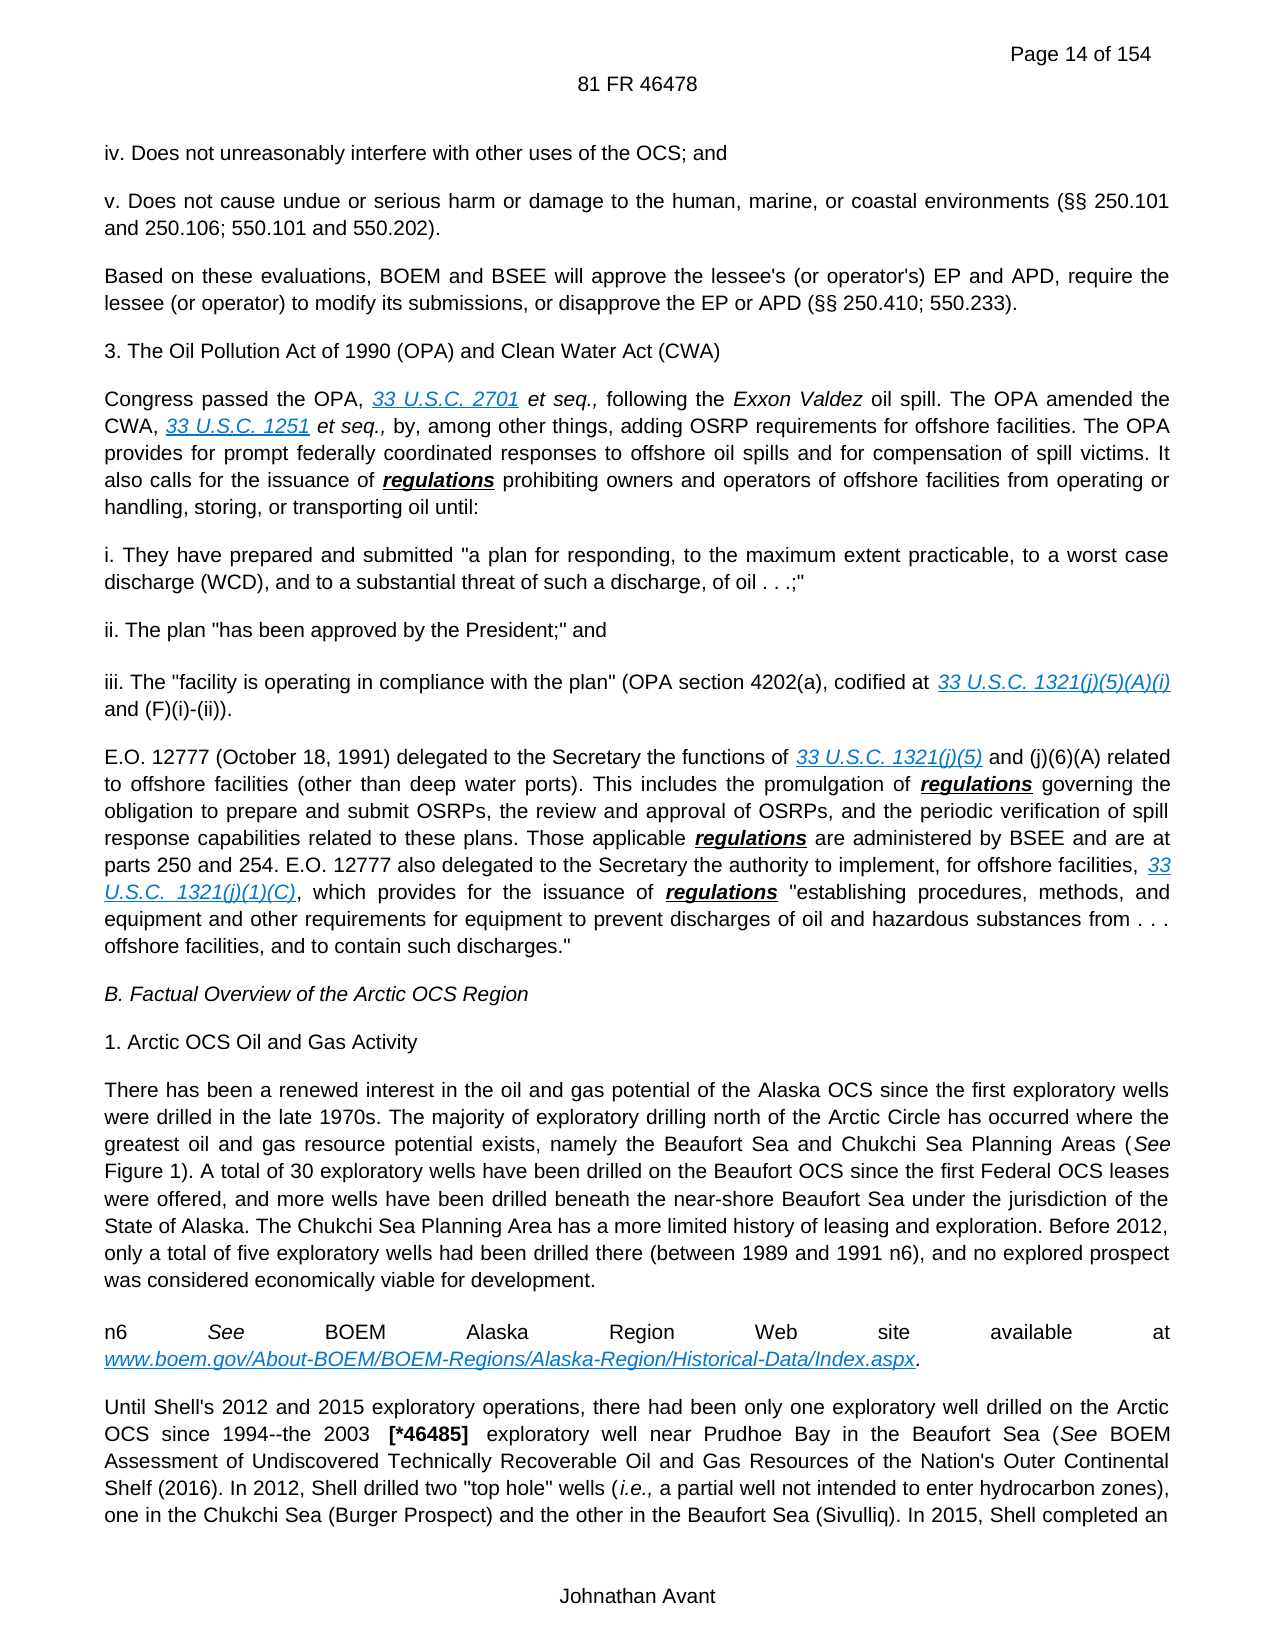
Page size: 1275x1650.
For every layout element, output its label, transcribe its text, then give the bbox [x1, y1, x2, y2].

text ii. The plan "has been approved by the President;" and [104, 614, 1171, 642]
text B. Factual Overview of the Arctic OCS Region [104, 979, 1171, 1006]
text 3. The Oil Pollution Act of 1990 (OPA) and Clean Water Act (CWA) [104, 335, 1171, 362]
text 1. Arctic OCS Oil and Gas Activity [104, 1027, 1171, 1054]
text n6 See BOEM Alaska Region Web site available at www.boem.gov/About-BOEM/BOEM-Regions/Alaska-Region/Historical-Data/Index.aspx. [104, 1317, 1171, 1371]
text i. They have prepared and submitted "a plan for responding, to the maximum extent practicable, to a worst case discharge (WCD), and to a substantial threat of such a discharge, of oil . . .;" [104, 539, 1171, 594]
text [104, 1392, 1171, 1527]
text iv. Does not unreasonably interfere with other uses of the OCS; and [104, 137, 1171, 164]
text v. Does not cause undue or serious harm or damage to the human, marine, or coastal environments (§§ 250.101 and 250.106; 550.101 and 550.202). [104, 185, 1171, 239]
text E.O. 12777 (October 18, 1991) delegated to the Secretary the functions of 33 U.S.C. 1321(j)(5) and (j)(6)(A) related to offshore facilities (other than deep water ports). This includes the promulgation of regulations governing the obligation to prepare and submit OSRPs, the review and approval of OSRPs, and the periodic verification of spill response capabilities related to these plans. Those applicable regulations are administered by BSEE and are at parts 250 and 254. E.O. 12777 also delegated to the Secretary the authority to implement, for offshore facilities, 33 U.S.C. 1321(j)(1)(C), which provides for the issuance of regulations "establishing procedures, methods, and equipment and other requirements for equipment to prevent discharges of oil and hazardous substances from . . . offshore facilities, and to contain such discharges." [104, 742, 1171, 958]
text Based on these evaluations, BOEM and BSEE will approve the lessee's (or operator's) EP and APD, require the lessee (or operator) to modify its submissions, or disapprove the EP or APD (§§ 250.410; 550.233). [104, 260, 1171, 314]
text Congress passed the OPA, 33 U.S.C. 2701 et seq., following the Exxon Valdez oil spill. The OPA amended the CWA, 33 U.S.C. 1251 et seq., by, among other things, adding OSRP requirements for offshore facilities. The OPA provides for prompt federally coordinated responses to offshore oil spills and for compensation of spill victims. It also calls for the issuance of regulations prohibiting owners and operators of offshore facilities from operating or handling, storing, or transporting oil until: [104, 383, 1171, 519]
text iii. The "facility is operating in compliance with the plan" (OPA section 4202(a), codified at 33 U.S.C. 1321(j)(5)(A)(i) and (F)(i)-(ii)). [104, 667, 1171, 721]
text There has been a renewed interest in the oil and gas potential of the Alaska OCS since the first exploratory wells were drilled in the late 1970s. The majority of exploratory drilling north of the Arctic Circle has occurred where the greatest oil and gas resource potential exists, namely the Beaufort Sea and Chukchi Sea Planning Areas (See Figure 1). A total of 30 exploratory wells have been drilled on the Beaufort OCS since the first Federal OCS leases were offered, and more wells have been drilled beneath the near-shore Beaufort Sea under the jurisdiction of the State of Alaska. The Chukchi Sea Planning Area has a more limited history of leasing and exploration. Before 2012, only a total of five exploratory wells had been drilled there (between 1989 and 1991 n6), and no explored prospect was considered economically viable for development. [104, 1075, 1171, 1292]
